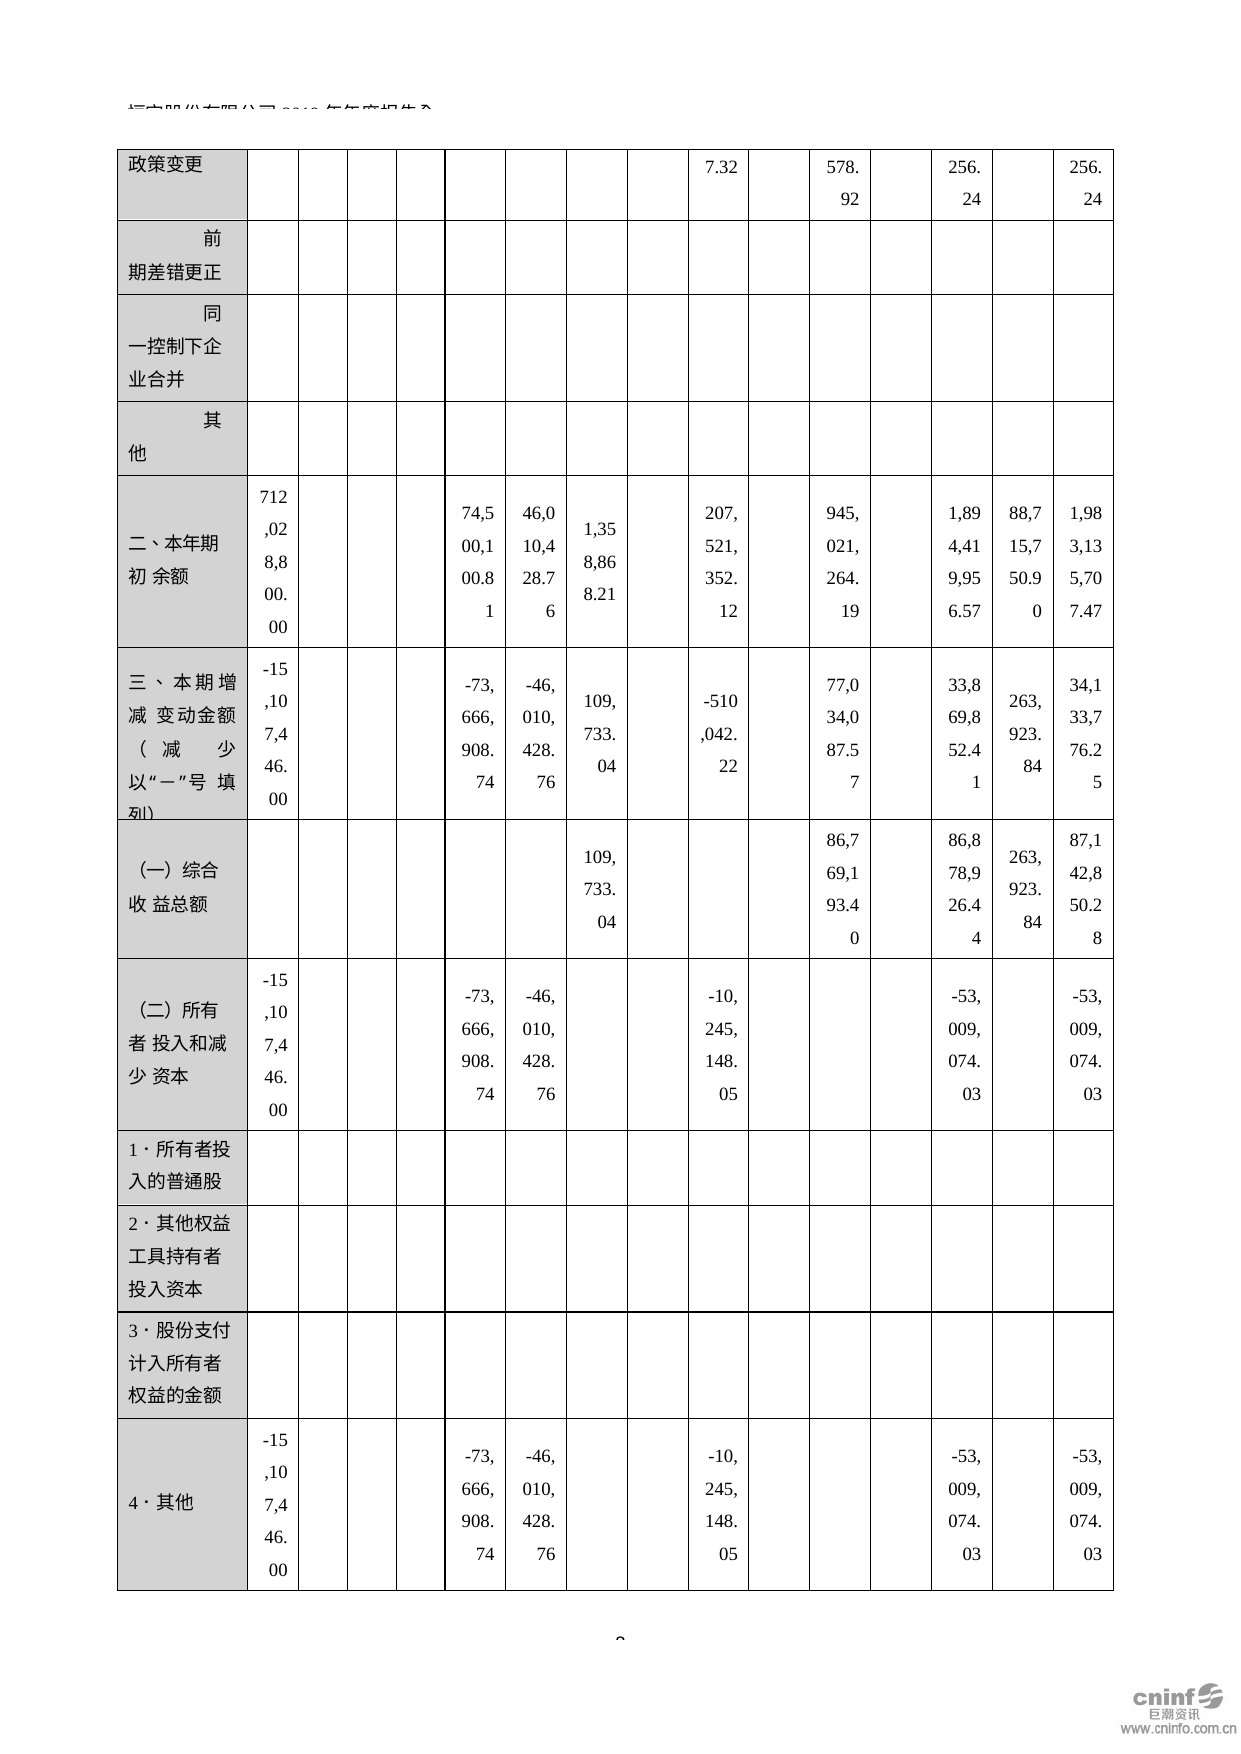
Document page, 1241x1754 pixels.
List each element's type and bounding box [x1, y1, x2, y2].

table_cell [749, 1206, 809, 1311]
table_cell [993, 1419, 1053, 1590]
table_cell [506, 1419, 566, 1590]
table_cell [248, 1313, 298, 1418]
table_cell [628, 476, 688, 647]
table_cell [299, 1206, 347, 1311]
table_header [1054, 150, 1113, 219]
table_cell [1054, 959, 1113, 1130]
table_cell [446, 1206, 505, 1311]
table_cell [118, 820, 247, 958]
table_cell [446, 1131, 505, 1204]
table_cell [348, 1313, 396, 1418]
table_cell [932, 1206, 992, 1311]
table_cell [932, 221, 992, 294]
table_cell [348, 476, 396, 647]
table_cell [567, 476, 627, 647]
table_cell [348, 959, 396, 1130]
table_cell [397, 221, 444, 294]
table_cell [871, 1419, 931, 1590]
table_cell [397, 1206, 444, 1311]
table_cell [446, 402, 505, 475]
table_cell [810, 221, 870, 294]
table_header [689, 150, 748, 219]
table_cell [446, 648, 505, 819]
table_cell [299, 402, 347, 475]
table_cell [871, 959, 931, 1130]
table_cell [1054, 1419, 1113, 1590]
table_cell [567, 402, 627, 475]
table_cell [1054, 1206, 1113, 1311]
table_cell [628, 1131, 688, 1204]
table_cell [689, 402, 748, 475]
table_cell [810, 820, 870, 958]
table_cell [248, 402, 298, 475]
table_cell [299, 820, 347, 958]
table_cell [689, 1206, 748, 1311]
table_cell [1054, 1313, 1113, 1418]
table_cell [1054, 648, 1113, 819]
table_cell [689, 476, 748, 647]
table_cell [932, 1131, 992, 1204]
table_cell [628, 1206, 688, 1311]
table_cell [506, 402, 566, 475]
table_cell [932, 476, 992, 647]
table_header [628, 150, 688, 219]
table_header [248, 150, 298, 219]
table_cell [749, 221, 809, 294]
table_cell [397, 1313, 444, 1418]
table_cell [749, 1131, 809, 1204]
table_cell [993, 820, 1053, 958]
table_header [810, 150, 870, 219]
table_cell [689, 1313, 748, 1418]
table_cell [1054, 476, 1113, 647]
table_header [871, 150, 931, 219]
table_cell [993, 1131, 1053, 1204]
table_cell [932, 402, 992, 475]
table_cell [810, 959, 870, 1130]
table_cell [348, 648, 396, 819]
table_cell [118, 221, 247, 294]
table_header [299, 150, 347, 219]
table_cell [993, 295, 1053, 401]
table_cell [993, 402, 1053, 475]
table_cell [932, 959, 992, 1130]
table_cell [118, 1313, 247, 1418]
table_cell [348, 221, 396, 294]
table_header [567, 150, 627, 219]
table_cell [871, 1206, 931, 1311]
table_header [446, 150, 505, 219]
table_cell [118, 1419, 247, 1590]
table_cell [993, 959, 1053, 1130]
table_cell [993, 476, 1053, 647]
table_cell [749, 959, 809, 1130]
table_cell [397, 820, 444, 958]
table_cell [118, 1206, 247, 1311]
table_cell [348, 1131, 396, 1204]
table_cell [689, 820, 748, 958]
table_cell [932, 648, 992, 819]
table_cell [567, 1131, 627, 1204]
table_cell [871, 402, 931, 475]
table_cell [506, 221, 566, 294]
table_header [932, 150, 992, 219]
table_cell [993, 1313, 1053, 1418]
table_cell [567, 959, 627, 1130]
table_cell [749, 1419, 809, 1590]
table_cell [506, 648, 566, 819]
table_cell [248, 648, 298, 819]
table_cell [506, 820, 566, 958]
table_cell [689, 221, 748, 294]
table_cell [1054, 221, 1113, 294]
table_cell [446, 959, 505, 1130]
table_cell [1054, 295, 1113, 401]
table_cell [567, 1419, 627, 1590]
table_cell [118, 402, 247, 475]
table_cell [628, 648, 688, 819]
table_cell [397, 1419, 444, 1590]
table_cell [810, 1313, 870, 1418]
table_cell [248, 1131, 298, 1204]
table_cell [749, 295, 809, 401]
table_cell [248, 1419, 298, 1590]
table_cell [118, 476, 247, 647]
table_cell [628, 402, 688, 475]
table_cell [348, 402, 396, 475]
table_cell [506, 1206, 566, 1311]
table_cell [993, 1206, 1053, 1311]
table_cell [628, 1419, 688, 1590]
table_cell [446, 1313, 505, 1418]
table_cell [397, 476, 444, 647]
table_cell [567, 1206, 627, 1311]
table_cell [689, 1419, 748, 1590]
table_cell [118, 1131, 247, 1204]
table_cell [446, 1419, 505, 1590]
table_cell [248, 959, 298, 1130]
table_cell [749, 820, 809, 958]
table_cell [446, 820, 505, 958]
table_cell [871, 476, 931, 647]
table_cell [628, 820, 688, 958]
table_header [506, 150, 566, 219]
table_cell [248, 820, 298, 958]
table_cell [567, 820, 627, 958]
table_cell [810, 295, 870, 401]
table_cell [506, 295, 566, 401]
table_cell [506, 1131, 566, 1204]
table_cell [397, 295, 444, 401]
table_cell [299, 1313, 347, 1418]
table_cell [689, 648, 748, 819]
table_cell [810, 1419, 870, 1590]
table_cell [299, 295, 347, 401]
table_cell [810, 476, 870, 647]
picture [1115, 1680, 1240, 1737]
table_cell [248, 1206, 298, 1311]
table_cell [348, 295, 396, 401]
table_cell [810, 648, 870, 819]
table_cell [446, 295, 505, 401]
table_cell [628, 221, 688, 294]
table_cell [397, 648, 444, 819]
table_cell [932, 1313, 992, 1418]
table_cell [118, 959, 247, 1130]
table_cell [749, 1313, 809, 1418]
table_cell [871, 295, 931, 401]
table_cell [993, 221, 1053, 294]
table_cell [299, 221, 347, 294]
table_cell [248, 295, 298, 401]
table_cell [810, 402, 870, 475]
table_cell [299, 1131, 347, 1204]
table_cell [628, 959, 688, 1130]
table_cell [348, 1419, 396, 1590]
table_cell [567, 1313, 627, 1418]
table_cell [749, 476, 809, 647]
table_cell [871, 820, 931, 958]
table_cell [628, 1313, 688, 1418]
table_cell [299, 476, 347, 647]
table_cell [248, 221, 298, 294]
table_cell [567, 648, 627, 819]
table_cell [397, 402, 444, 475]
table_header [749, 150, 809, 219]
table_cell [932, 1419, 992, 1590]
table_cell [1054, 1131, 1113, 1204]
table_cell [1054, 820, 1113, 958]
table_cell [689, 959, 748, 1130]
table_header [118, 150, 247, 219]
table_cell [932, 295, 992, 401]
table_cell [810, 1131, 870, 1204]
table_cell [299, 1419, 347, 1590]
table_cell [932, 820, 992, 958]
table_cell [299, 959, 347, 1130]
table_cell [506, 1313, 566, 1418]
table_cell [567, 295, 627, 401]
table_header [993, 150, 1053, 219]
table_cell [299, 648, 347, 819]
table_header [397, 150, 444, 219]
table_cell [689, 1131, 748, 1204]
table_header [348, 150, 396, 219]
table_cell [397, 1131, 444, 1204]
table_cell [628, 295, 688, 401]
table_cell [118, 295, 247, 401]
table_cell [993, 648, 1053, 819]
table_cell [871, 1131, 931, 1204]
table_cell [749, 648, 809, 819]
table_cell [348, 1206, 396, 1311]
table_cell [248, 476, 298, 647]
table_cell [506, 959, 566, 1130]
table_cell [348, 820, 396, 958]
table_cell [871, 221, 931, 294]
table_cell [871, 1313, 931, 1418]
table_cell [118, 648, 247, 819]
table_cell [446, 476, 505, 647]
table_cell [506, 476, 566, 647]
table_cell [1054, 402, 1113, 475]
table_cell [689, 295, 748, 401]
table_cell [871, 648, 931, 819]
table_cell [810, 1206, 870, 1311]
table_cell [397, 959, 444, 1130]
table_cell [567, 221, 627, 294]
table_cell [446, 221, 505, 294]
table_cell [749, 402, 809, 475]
